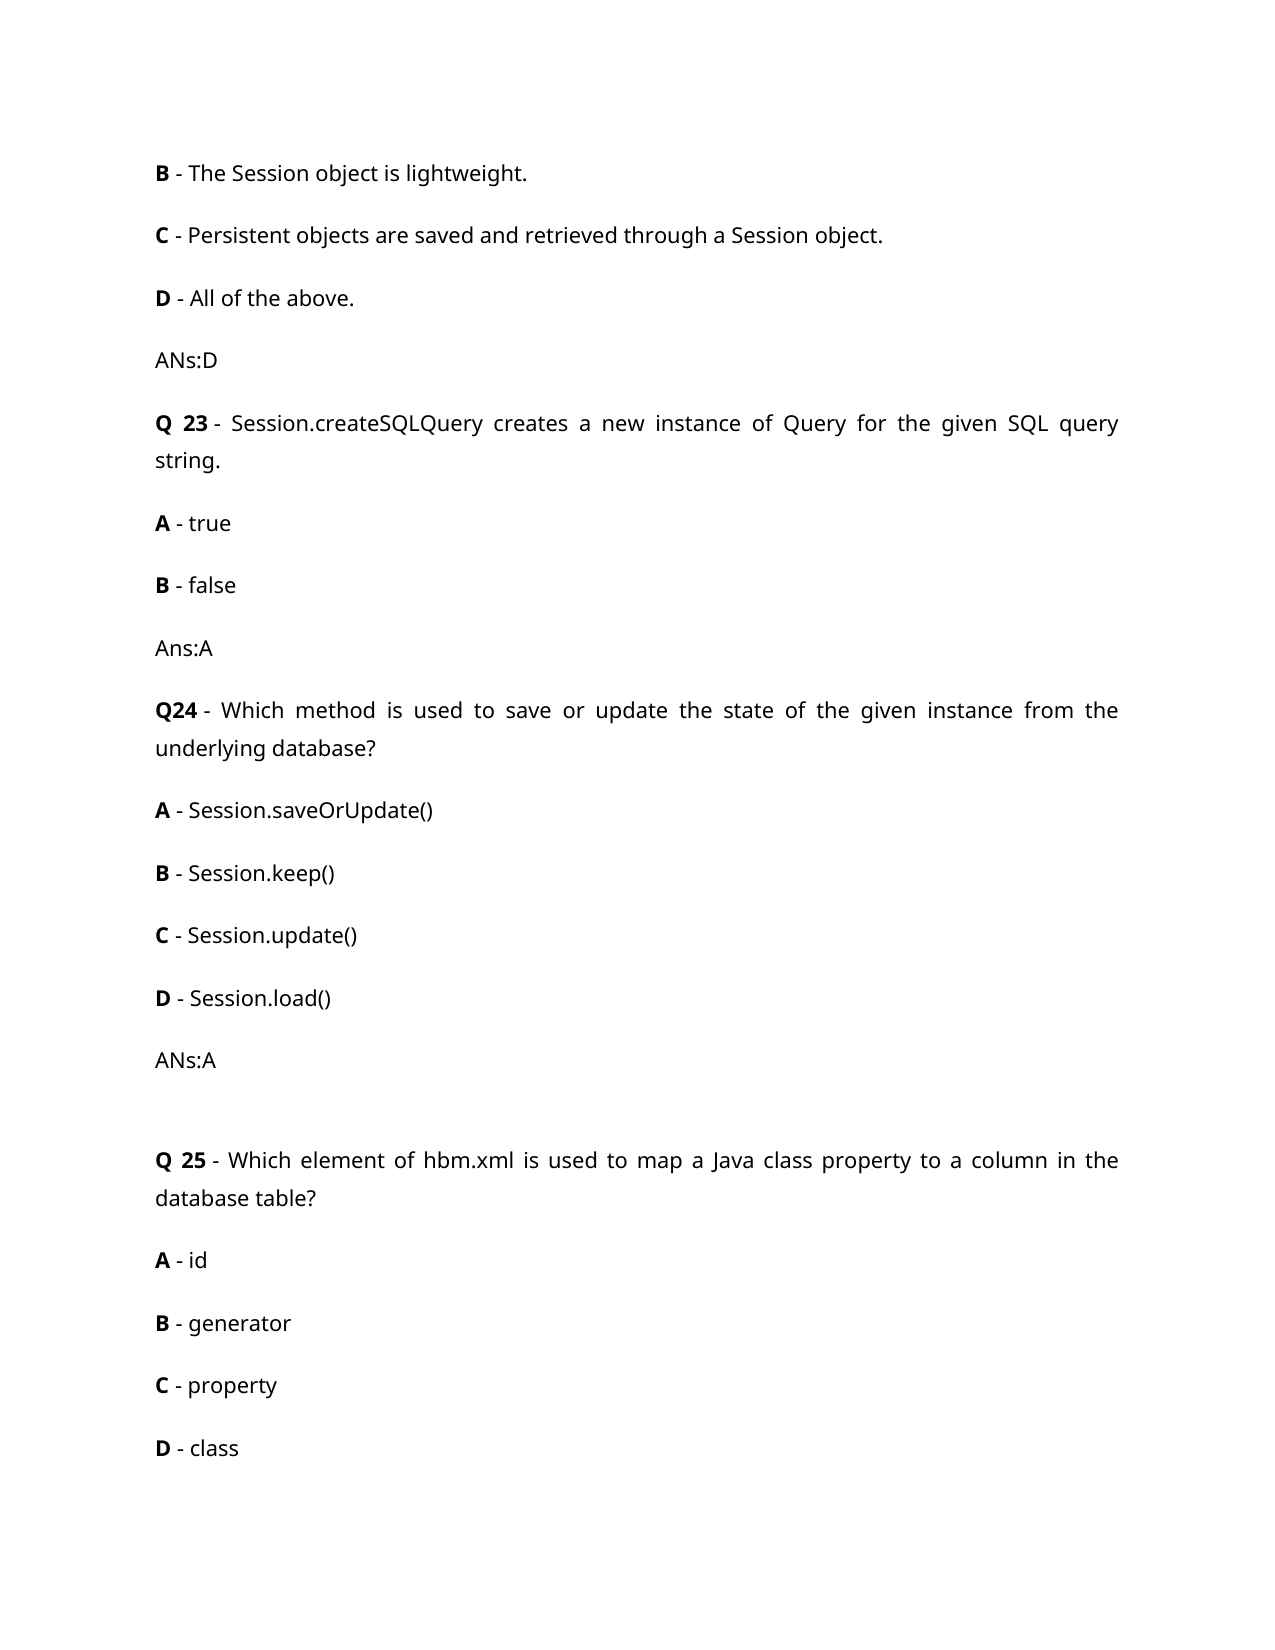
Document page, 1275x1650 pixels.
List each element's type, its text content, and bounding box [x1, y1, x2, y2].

text Ans:A [155, 625, 1120, 662]
text D - Session.load() [155, 975, 1120, 1012]
text B - generator [155, 1300, 1120, 1338]
text A - true [155, 500, 1120, 537]
text Q 23 - Session.createSQLQuery creates a new instance of Query for the given SQL query string. [155, 400, 1120, 475]
text Q24 - Which method is used to save or update the state of the given instance from the underlying database? [155, 687, 1120, 762]
text ANs:A [155, 1037, 1120, 1075]
text A - Session.saveOrUpdate() [155, 787, 1120, 825]
text ANs:D [155, 337, 1120, 375]
text A - id [155, 1238, 1120, 1275]
text C - Persistent objects are saved and retrieved through a Session object. [155, 212, 1120, 250]
text B - false [155, 562, 1120, 600]
text C - property [155, 1363, 1120, 1400]
text B - The Session object is lightweight. [155, 150, 1120, 187]
text B - Session.keep() [155, 850, 1120, 887]
text Q 25 - Which element of hbm.xml is used to map a Java class property to a column in the database table? [155, 1138, 1120, 1213]
text D - All of the above. [155, 275, 1120, 312]
text D - class [155, 1425, 1120, 1463]
text C - Session.update() [155, 912, 1120, 950]
